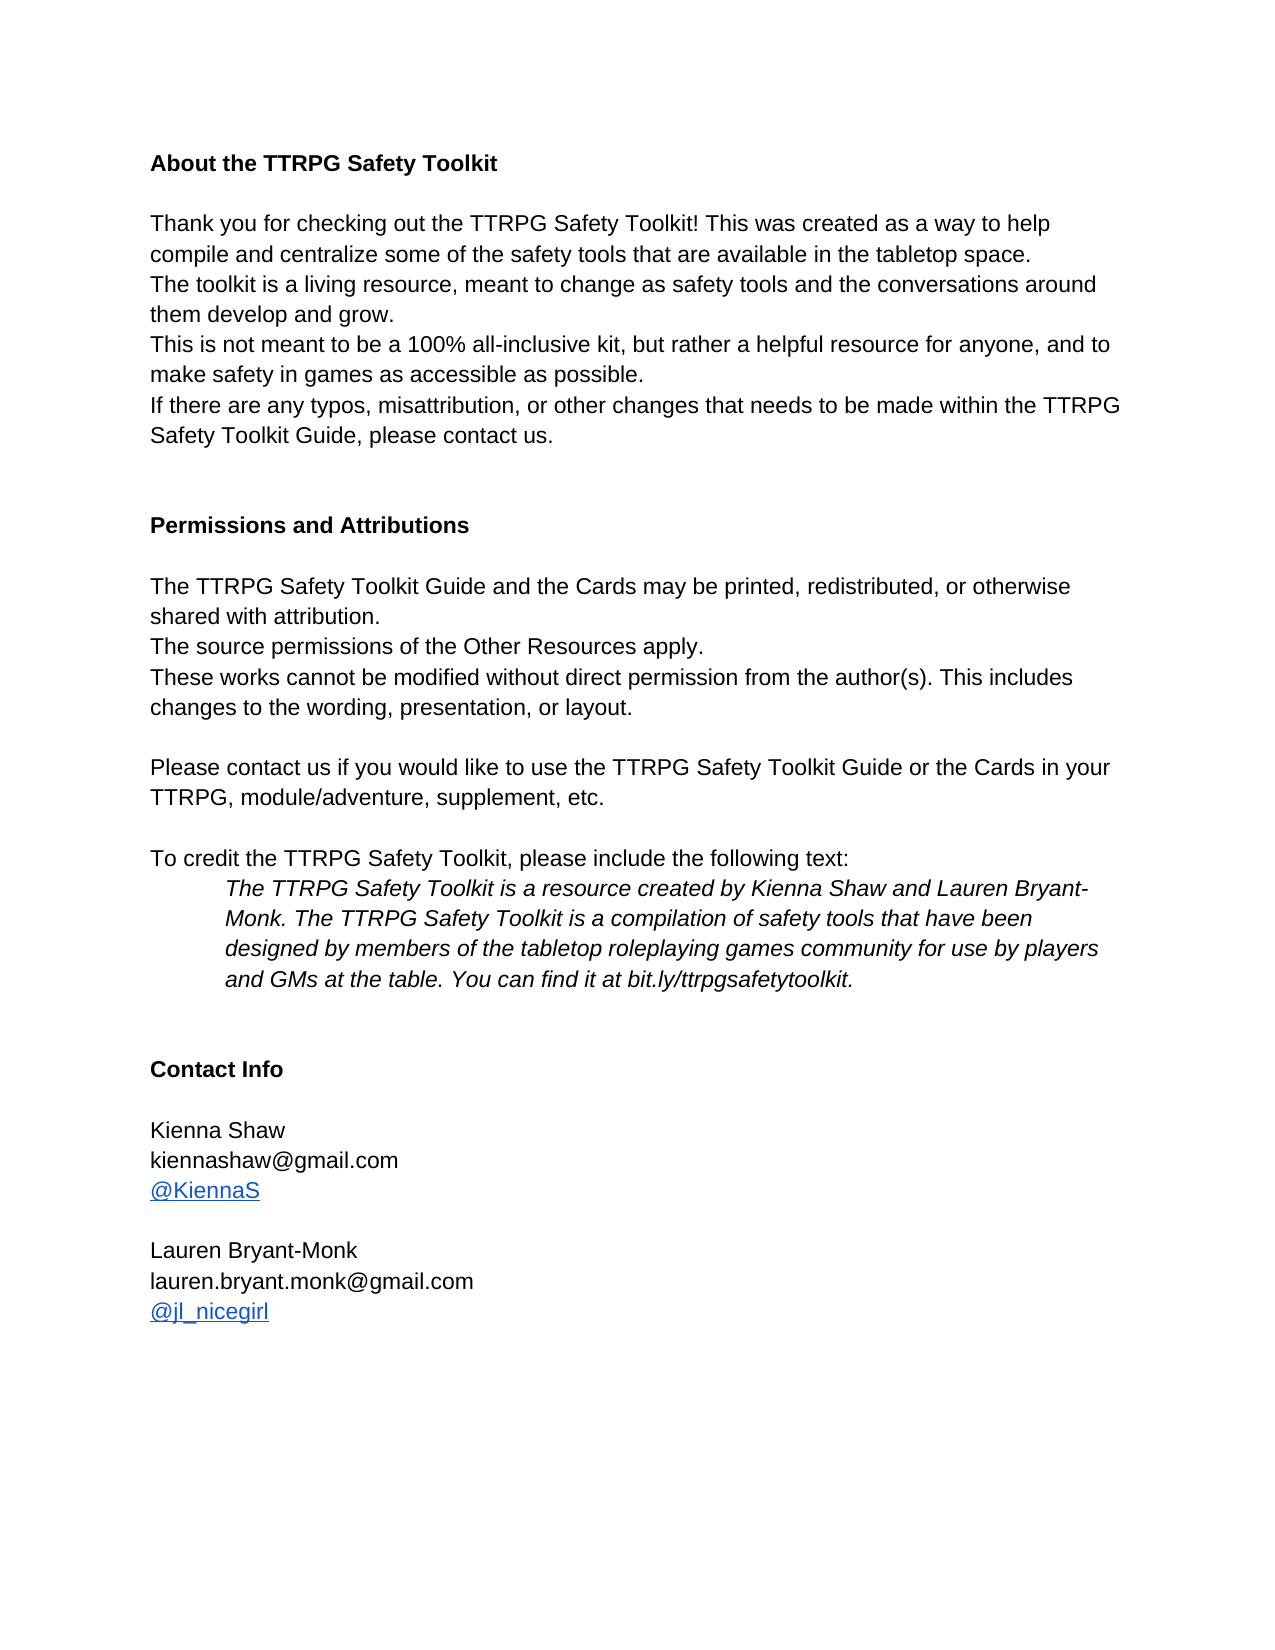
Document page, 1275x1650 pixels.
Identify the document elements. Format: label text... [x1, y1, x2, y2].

text lauren.bryant.monk@gmail.com [150, 1268, 1125, 1294]
text Contact Info [150, 1056, 1125, 1083]
text Permissions and Attributions [150, 512, 1125, 539]
text Lauren Bryant-Monk [150, 1237, 1125, 1264]
text @KiennaS [150, 1177, 1125, 1203]
text These works cannot be modified without direct permission from the author(s). This includes changes to the wording, presentation, or layout. [150, 663, 1125, 720]
text This is not meant to be a 100% all-inclusive kit, but rather a helpful resource for anyone, and to make safety in games as accessible as possible. [150, 331, 1125, 388]
text Thank you for checking out the TTRPG Safety Toolkit! This was created as a way to help compile and centralize some of the safety tools that are available in the tabletop space. [150, 210, 1125, 267]
text @jl_nicegirl [150, 1298, 1125, 1324]
text About the TTRPG Safety Toolkit [150, 150, 1125, 176]
text The toolkit is a living resource, meant to change as safety tools and the conversations around them develop and grow. [150, 271, 1125, 327]
text To credit the TTRPG Safety Toolkit, please include the following text: [150, 845, 1125, 871]
text Kienna Shaw [150, 1117, 1125, 1143]
text Please contact us if you would like to use the TTRPG Safety Toolkit Guide or the Cards in your TTRPG, module/adventure, supplement, etc. [150, 754, 1125, 811]
text kiennashaw@gmail.com [150, 1147, 1125, 1173]
text The TTRPG Safety Toolkit is a resource created by Kienna Shaw and Lauren Bryant-Monk. The TTRPG Safety Toolkit is a compilation of safety tools that have been designed by members of the tabletop roleplaying games community for use by players and GMs at the table. You can find it at bit.ly/ttrpgsafetytoolkit. [225, 875, 1125, 992]
text The source permissions of the Other Resources apply. [150, 633, 1125, 660]
text The TTRPG Safety Toolkit Guide and the Cards may be printed, redistributed, or otherwise shared with attribution. [150, 573, 1125, 629]
text If there are any typos, misattribution, or other changes that needs to be made within the TTRPG Safety Toolkit Guide, please contact us. [150, 392, 1125, 448]
